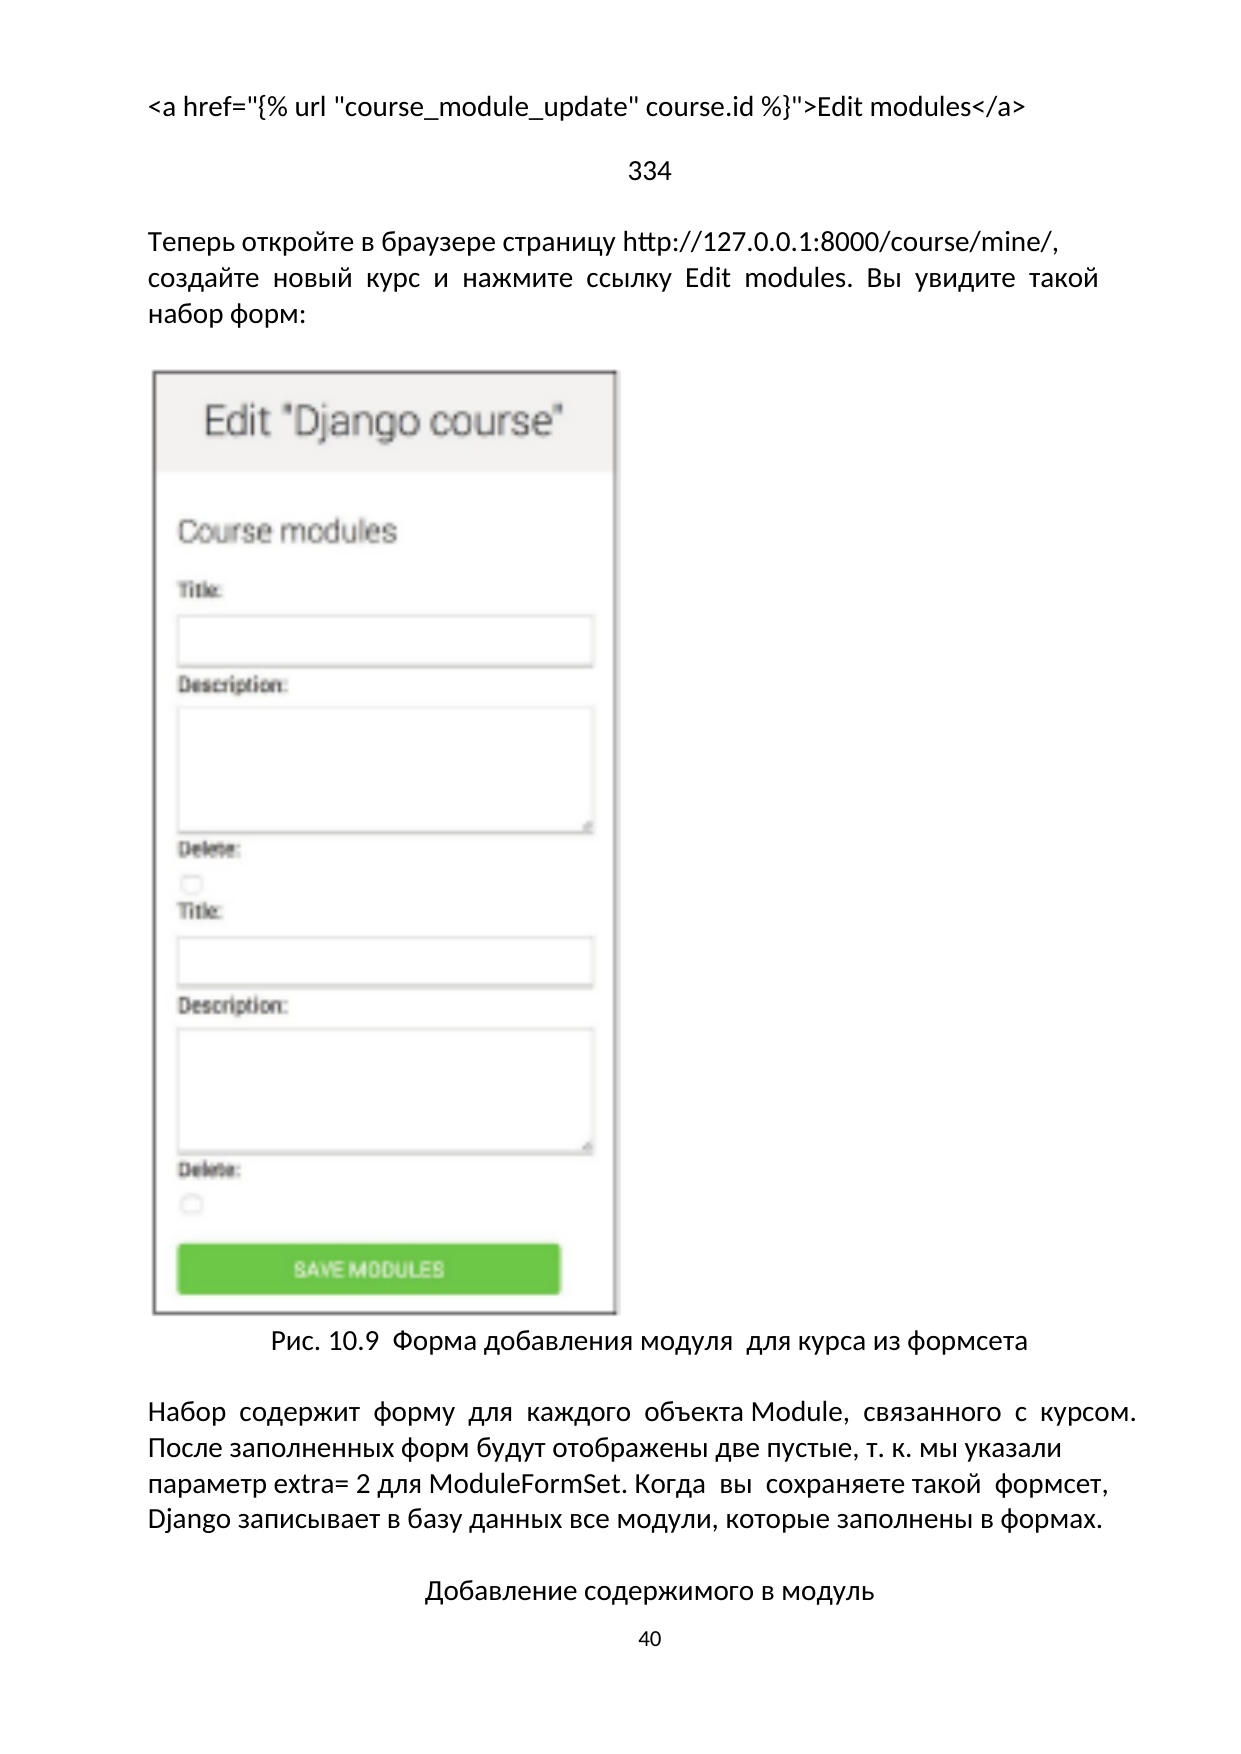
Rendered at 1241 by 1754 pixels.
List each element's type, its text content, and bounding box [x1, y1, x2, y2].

text Рис. 10.9 Форма добавления модуля для курса из формсета [148, 1322, 1152, 1358]
text После заполненных форм будут отображены две пустые, т. к. мы указали параметр extra= 2 для ModuleFormSet. Когда вы сохраняете такой формсет, Django записывает в базу данных все модули, которые заполнены в формах. [148, 1429, 1152, 1536]
text 334 [148, 152, 1152, 188]
text Теперь откройте в браузере страницу http://127.0.0.1:8000/course/mine/, создайте новый курс и нажмите ссылку Edit modules. Вы увидите такой набор форм: [148, 223, 1152, 330]
text <a href="{% url "course_module_update" course.id %}">Edit modules</a> [148, 88, 1152, 152]
picture [147, 366, 621, 1323]
text Набор содержит форму для каждого объекта Module, связанного с курсом. [148, 1393, 1152, 1429]
text Добавление содержимого в модуль [148, 1572, 1152, 1607]
